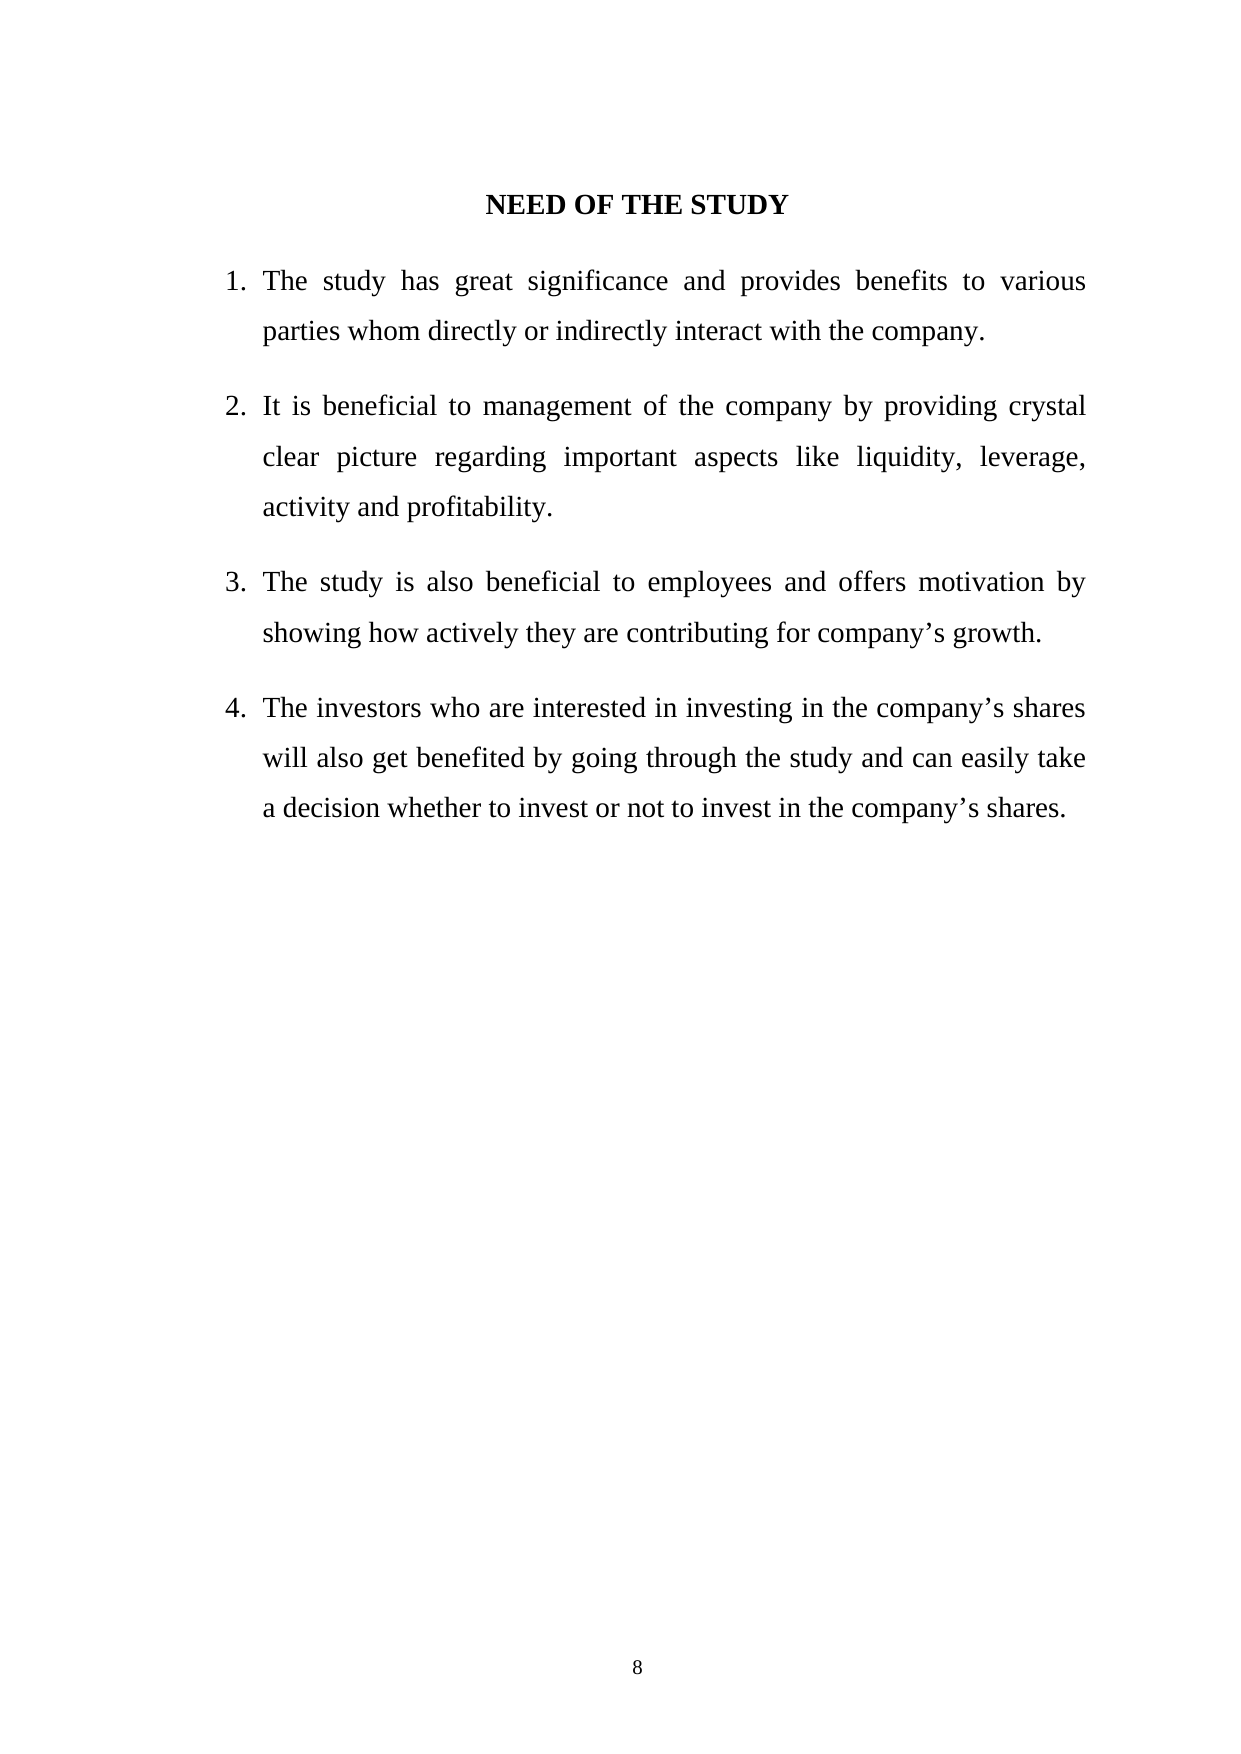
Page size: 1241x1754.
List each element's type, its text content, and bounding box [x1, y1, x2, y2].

list It is beneficial to management of the company by providing crystal clear picture regarding important aspects like liquidity, leverage, activity and profitability. [225, 388, 1087, 523]
list The study has great significance and provides benefits to various parties whom directly or indirectly interact with the company. [225, 263, 1087, 347]
text NEED OF THE STUDY [187, 187, 1087, 221]
list The study is also beneficial to employees and offers motivation by showing how actively they are contributing for company’s growth. [225, 564, 1087, 648]
list The investors who are interested in investing in the company’s shares will also get benefited by going through the study and can easily take a decision whether to invest or not to invest in the company’s shares. [225, 690, 1087, 824]
